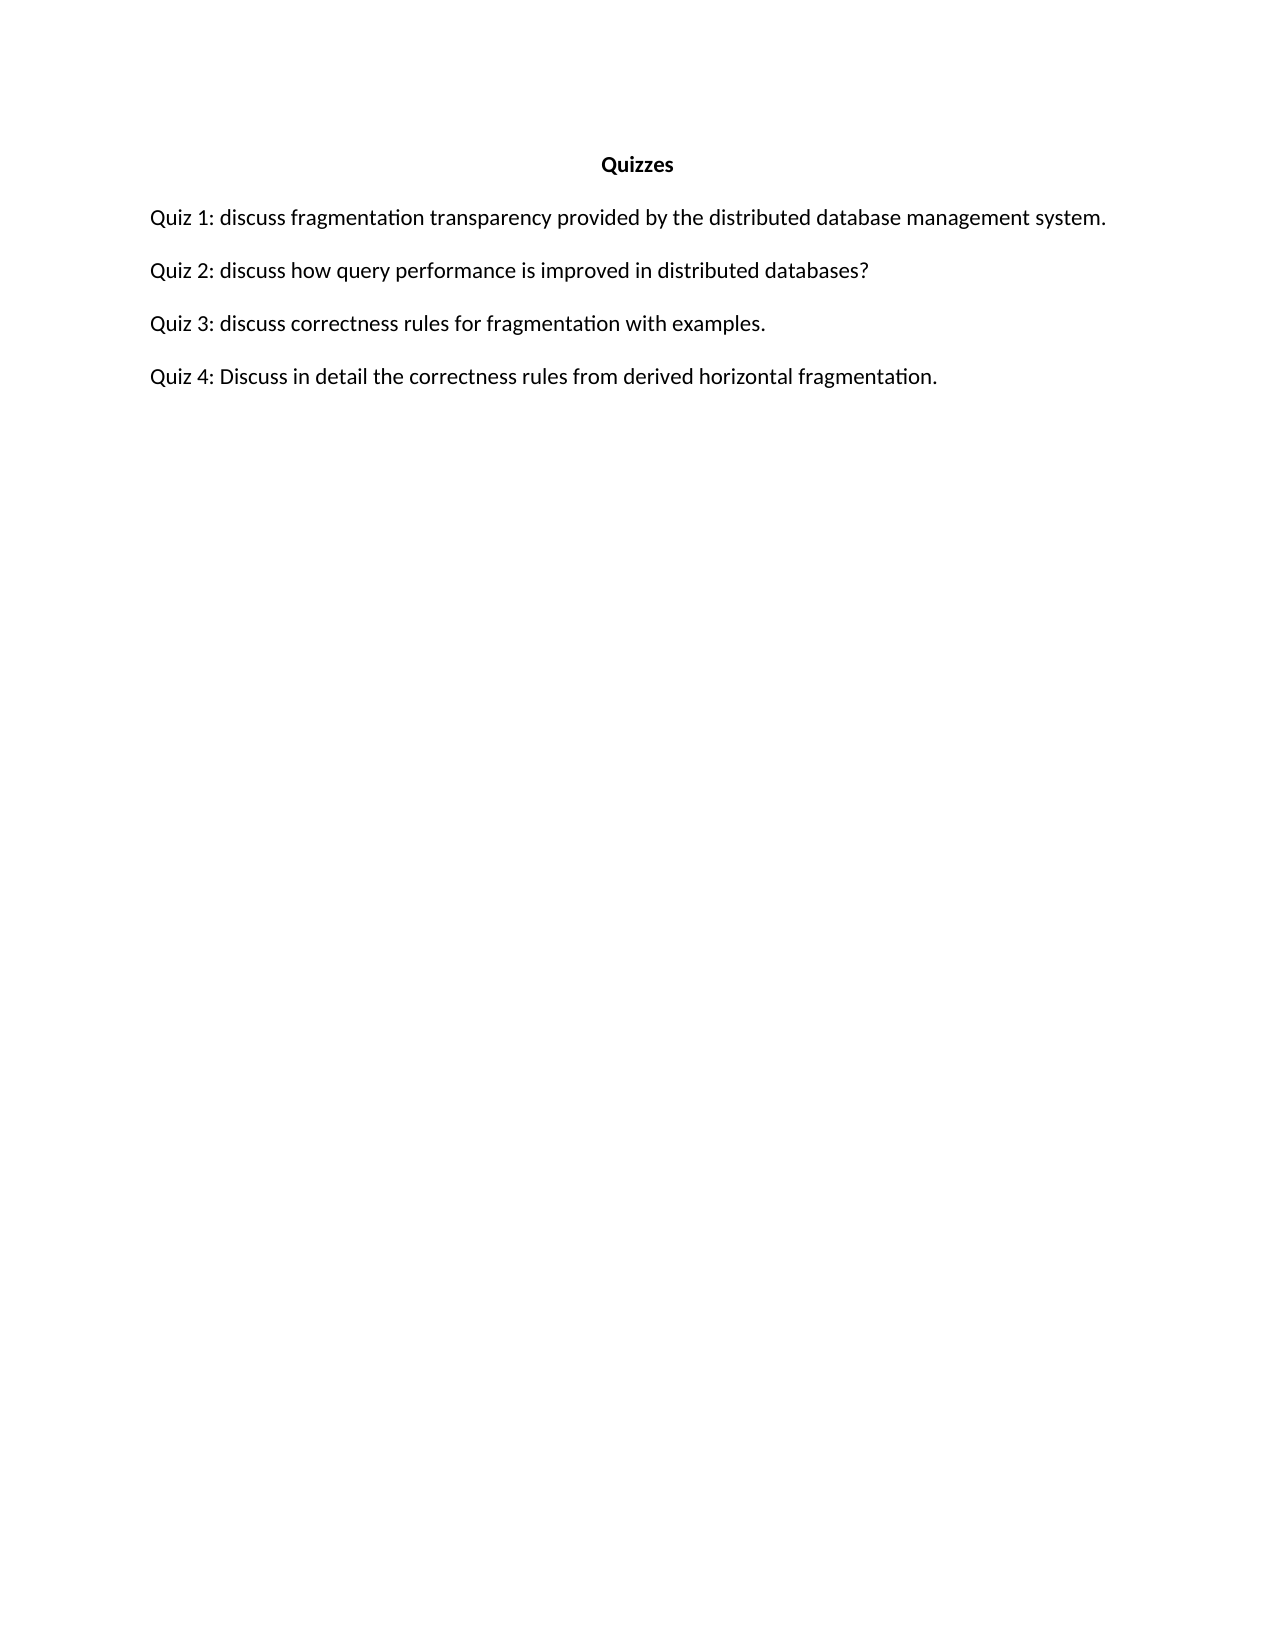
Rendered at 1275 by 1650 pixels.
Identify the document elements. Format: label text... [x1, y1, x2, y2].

text Quiz 1: discuss fragmentation transparency provided by the distributed database management system. [150, 203, 1125, 231]
text Quizzes [150, 150, 1125, 178]
text Quiz 2: discuss how query performance is improved in distributed databases? [150, 256, 1125, 284]
text Quiz 4: Discuss in detail the correctness rules from derived horizontal fragmentation. [150, 362, 1125, 390]
text Quiz 3: discuss correctness rules for fragmentation with examples. [150, 309, 1125, 337]
